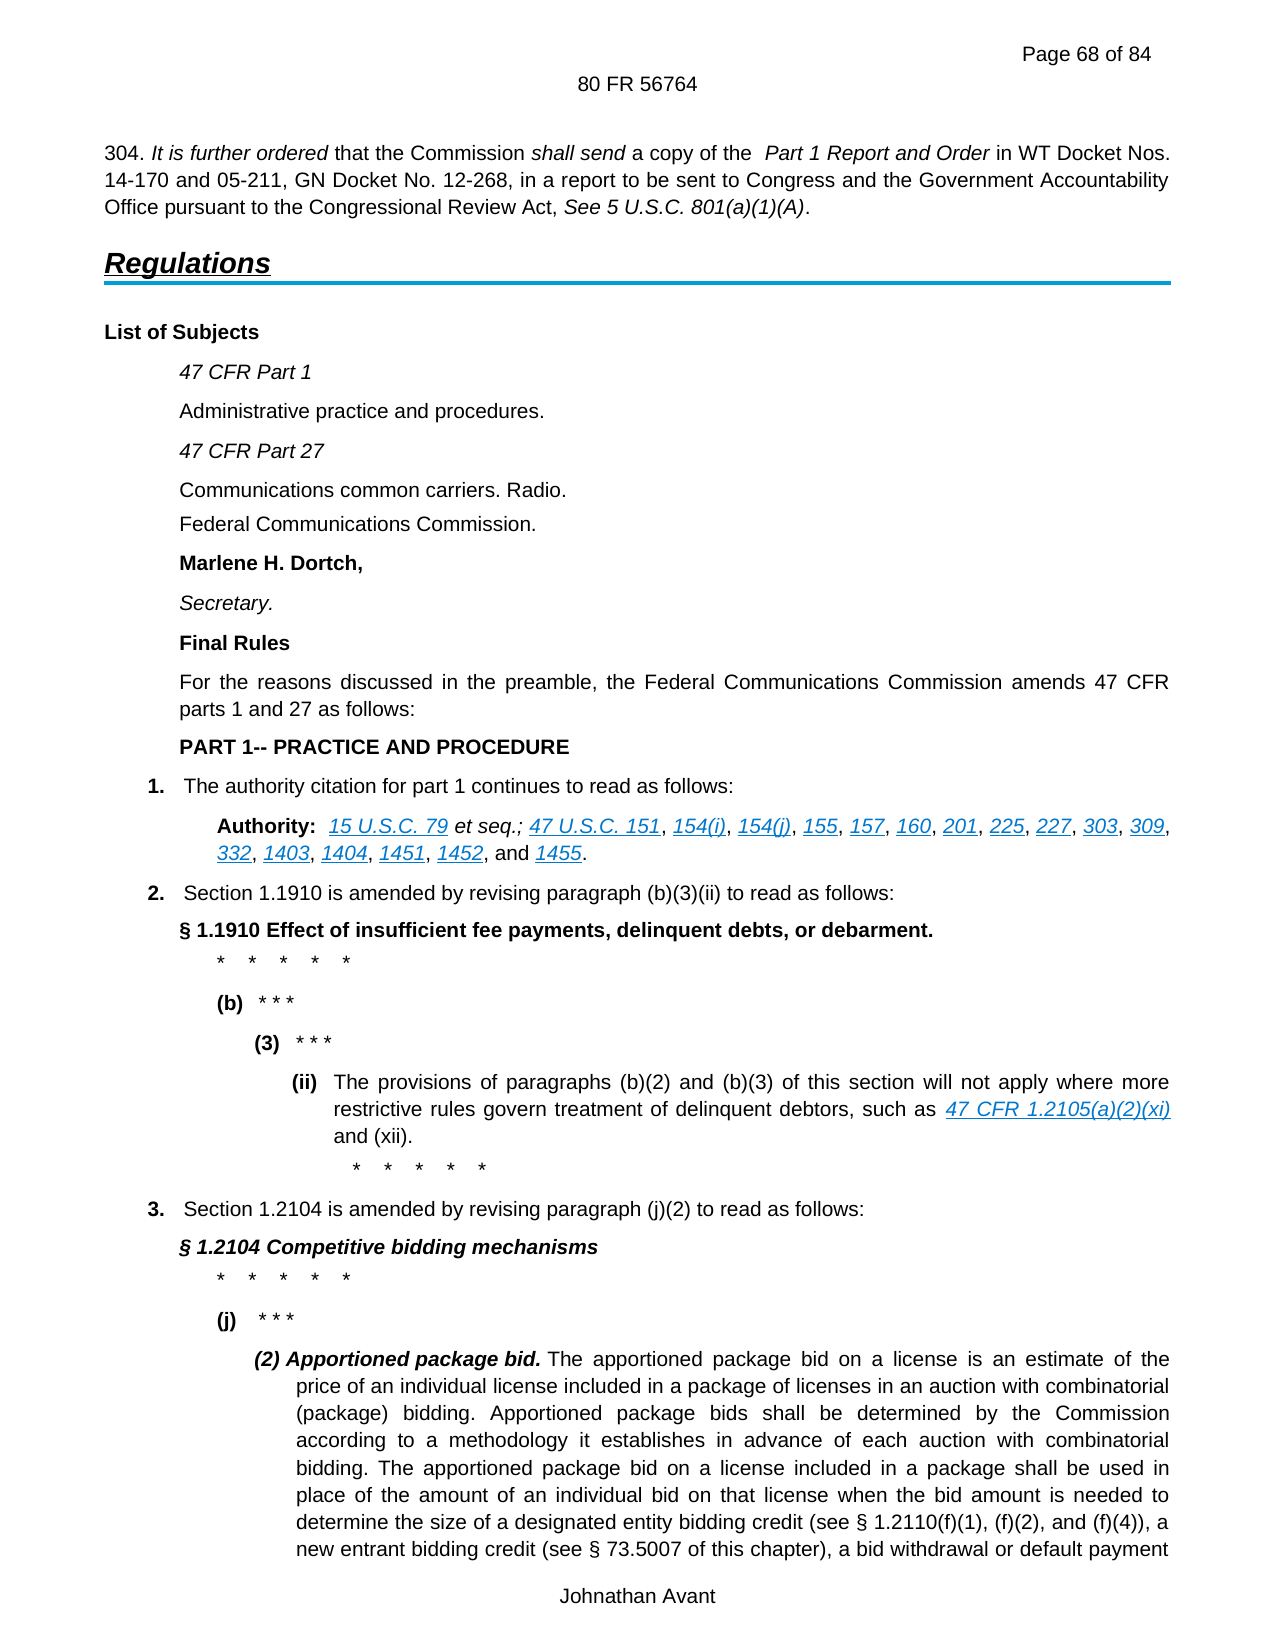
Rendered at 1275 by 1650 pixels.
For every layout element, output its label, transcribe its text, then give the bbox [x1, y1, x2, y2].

text Communications common carriers. Radio. [179, 475, 1171, 502]
list t fee payments, delinquent debts, or debarment. [179, 917, 1171, 942]
list Section 1.2104 is amended by revising paragraph (j)(2) to read as follows: [142, 1194, 1171, 1221]
list * * * [254, 1027, 1171, 1054]
text Federal Communications Commission. [179, 508, 1171, 536]
list * * * [217, 1304, 1171, 1331]
list The provisions of paragraphs (b)(2) and (b)(3) of this section will not apply where more restrictive rules govern treatment of delinquent debtors, such as 47 CFR 1.2105(a)(2)(xi) and (xii). [292, 1067, 1171, 1148]
list Section 1.1910 is amended by revising paragraph (b)(3)(ii) to read as follows: [142, 877, 1171, 904]
text Authority: 15 U.S.C. 79 et seq.; 47 U.S.C. 151, 154(i), 154(j), 155, 157, 160, 201, 225, 227, 303, 309, 332, 1403, 1404, 1451, 1452, and 1455. [217, 811, 1171, 865]
text * * * * * [217, 948, 1171, 975]
text * * * * * [329, 1154, 1171, 1181]
text Final Rules [179, 627, 1171, 654]
list * * * [217, 988, 1171, 1015]
text Marlene H. Dortch, [179, 548, 1171, 575]
list The authority citation for part 1 continues to read as follows: [142, 771, 1171, 798]
text Administrative practice and procedures. [179, 396, 1171, 423]
text Secretary. [179, 588, 1171, 615]
text 304. It is further ordered that the Commission shall send a copy of the Part 1 Report and Order in WT Docket Nos. 14-170 and 05-211, GN Docket No. 12-268, in a report to be sent to Congress and the Government Accountability Office pursuant to the Congressional Review Act, See 5 U.S.C. 801(a)(1)(A). [104, 137, 1171, 219]
text * * * * * [217, 1265, 1171, 1292]
list E [179, 733, 1171, 758]
text 47 CFR Part 1 [179, 356, 1171, 383]
text List of Subjects [104, 317, 1171, 344]
text For the reasons discussed in the preamble, the Federal Communications Commission amends 47 CFR parts 1 and 27 as follows: [179, 667, 1171, 721]
text Regulations [104, 244, 1171, 279]
text 47 CFR Part 27 [179, 436, 1171, 463]
list echanisms [179, 1233, 1171, 1258]
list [254, 1344, 1171, 1561]
